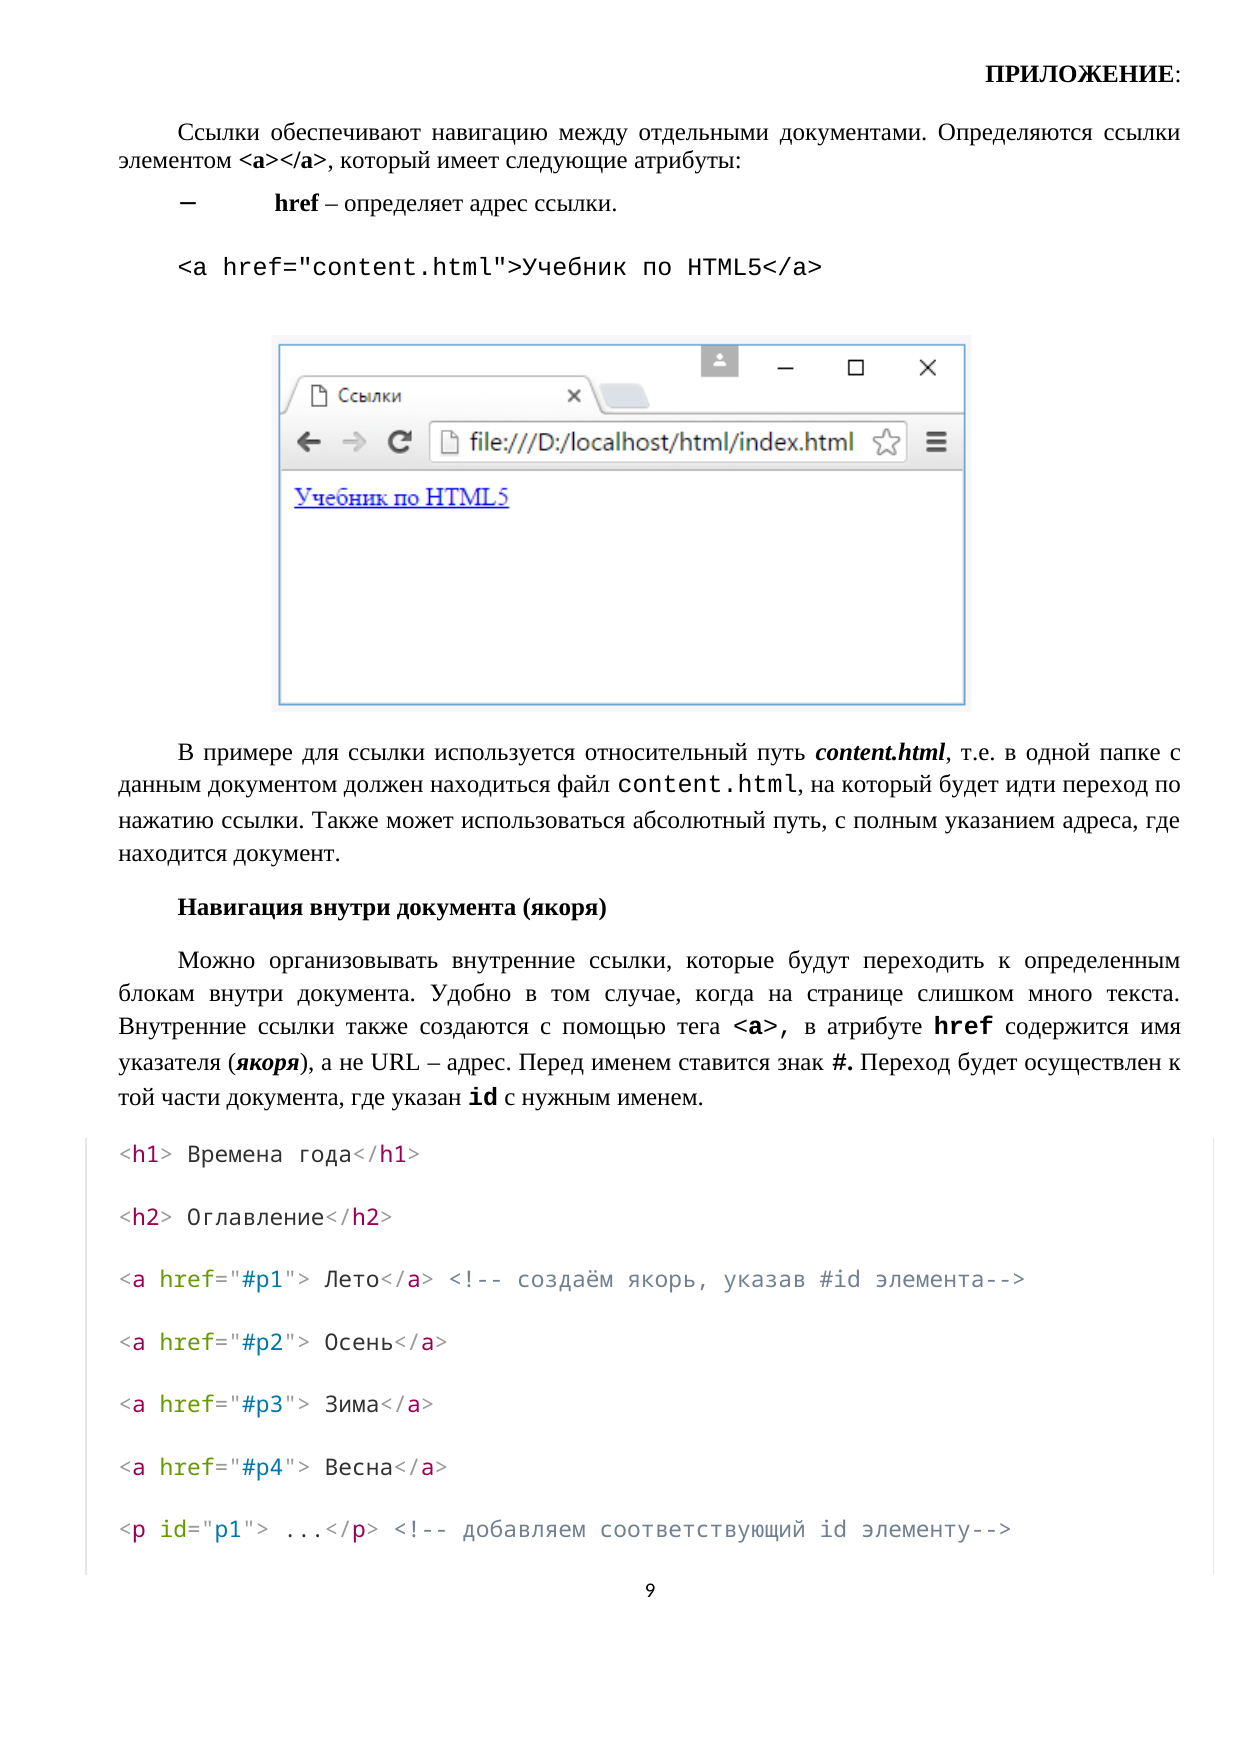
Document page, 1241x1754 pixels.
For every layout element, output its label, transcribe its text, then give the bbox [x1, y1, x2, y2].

text Ссылки обеспечивают навигацию между отдельными документами. Определяются ссылки элементом <a></a>, который имеет следующие атрибуты: [118, 117, 1181, 174]
text ПРИЛОЖЕНИЕ: [118, 59, 1181, 88]
text Навигация внутри документа (якоря) [118, 892, 1181, 920]
list href – определяет адрес ссылки. [118, 174, 1181, 225]
text <a href="content.html">Учебник по HTML5</a> [118, 254, 1181, 282]
text <a href="#p1"> Лето</a> <!-- создаём якорь, указав #id элемента--> [87, 1263, 1213, 1325]
picture [271, 335, 972, 712]
text <a href="#p2"> Осень</a> [87, 1325, 1213, 1388]
text <h2> Оглавление</h2> [87, 1200, 1213, 1263]
text Можно организовывать внутренние ссылки, которые будут переходить к определенным блокам внутри документа. Удобно в том случае, когда на странице слишком много текста. Внутренние ссылки также создаются с помощью тега <a>, в атрибуте href содержится имя указателя (якоря), а не URL – адрес. Перед именем ставится знак #. Переход будет осуществлен к той части документа, где указан id с нужным именем. [118, 945, 1181, 1112]
text <a href="#p3"> Зима</a> [87, 1388, 1213, 1450]
text <a href="#p4"> Весна</a> [87, 1450, 1213, 1513]
text В примере для ссылки используется относительный путь content.html, т.е. в одной папке с данным документом должен находиться файл content.html, на который будет идти переход по нажатию ссылки. Также может использоваться абсолютный путь, с полным указанием адреса, где находится документ. [118, 737, 1181, 866]
text <h1> Времена года</h1> [87, 1138, 1213, 1200]
text <p id="p1"> ...</p> <!-- добавляем соответствующий id элементу--> [87, 1513, 1213, 1575]
